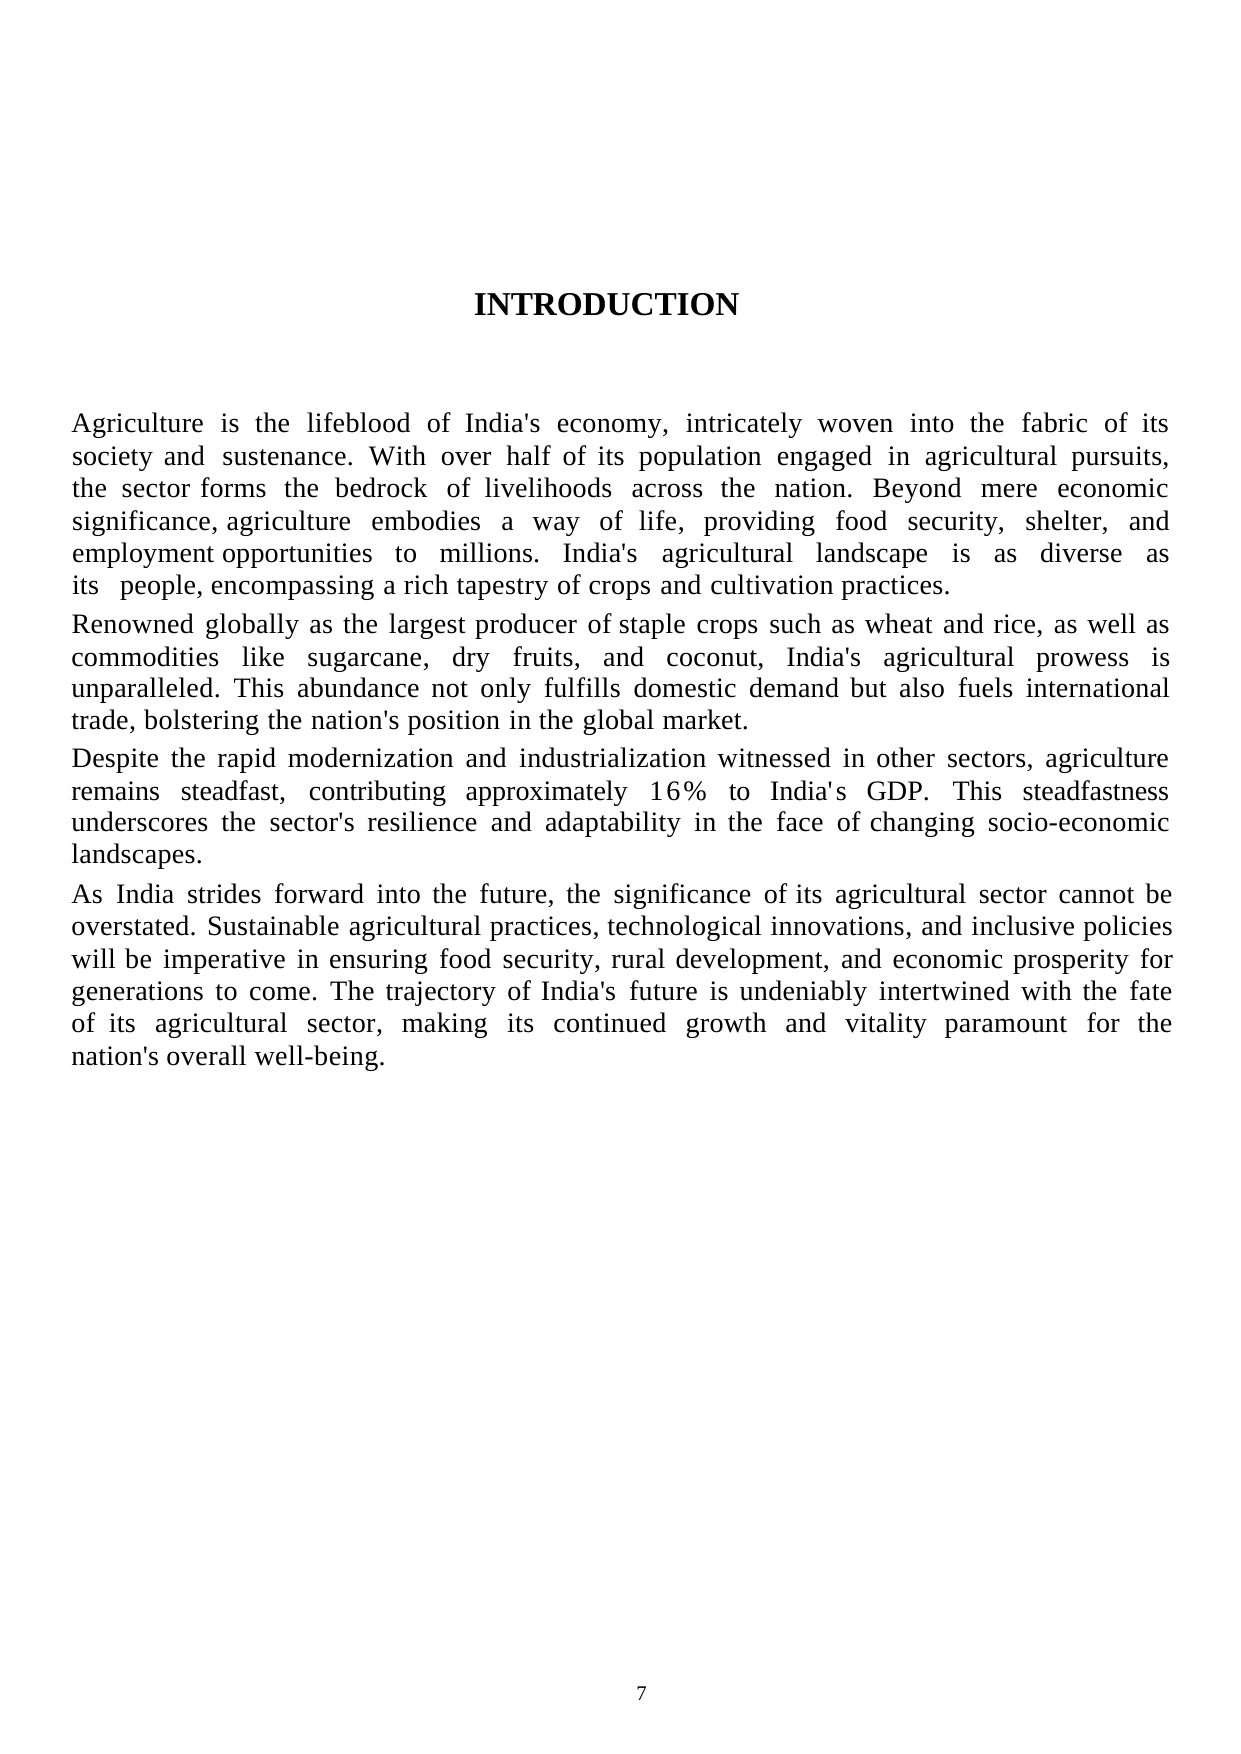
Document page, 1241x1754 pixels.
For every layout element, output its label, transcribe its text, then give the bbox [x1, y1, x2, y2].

text INTRODUCTION [474, 291, 1173, 321]
text As India strides forward into the future, the significance of its agricultural sector cannot be overstated. Sustainable agricultural practices, technological innovations, and inclusive policies will be imperative in ensuring food security, rural development, and economic prosperity for generations to come. The trajectory of India's future is undeniably intertwined with the fate of its agricultural sector, making its continued growth and vitality paramount for the nation's overall well-being. [71, 877, 1173, 1071]
text Agriculture is the lifeblood of India's economy, intricately woven into the fabric of its society and sustenance. With over half of its population engaged in agricultural pursuits, the sector forms the bedrock of livelihoods across the nation. Beyond mere economic significance, agriculture embodies a way of life, providing food security, shelter, and employment opportunities to millions. India's agricultural landscape is as diverse as its people, encompassing a rich tapestry of crops and cultivation practices. [71, 406, 1169, 601]
text Renowned globally as the largest producer of staple crops such as wheat and rice, as well as commodities like sugarcane, dry fruits, and coconut, India's agricultural prowess is unparalleled. This abundance not only fulfills domestic demand but also fuels international trade, bolstering the nation's position in the global market. [71, 609, 1170, 736]
text Despite the rapid modernization and industrialization witnessed in other sectors, agriculture remains steadfast, contributing approximately 16% to India's GDP. This steadfastness underscores the sector's resilience and adaptability in the face of changing socio-economic landscapes. [71, 742, 1170, 869]
